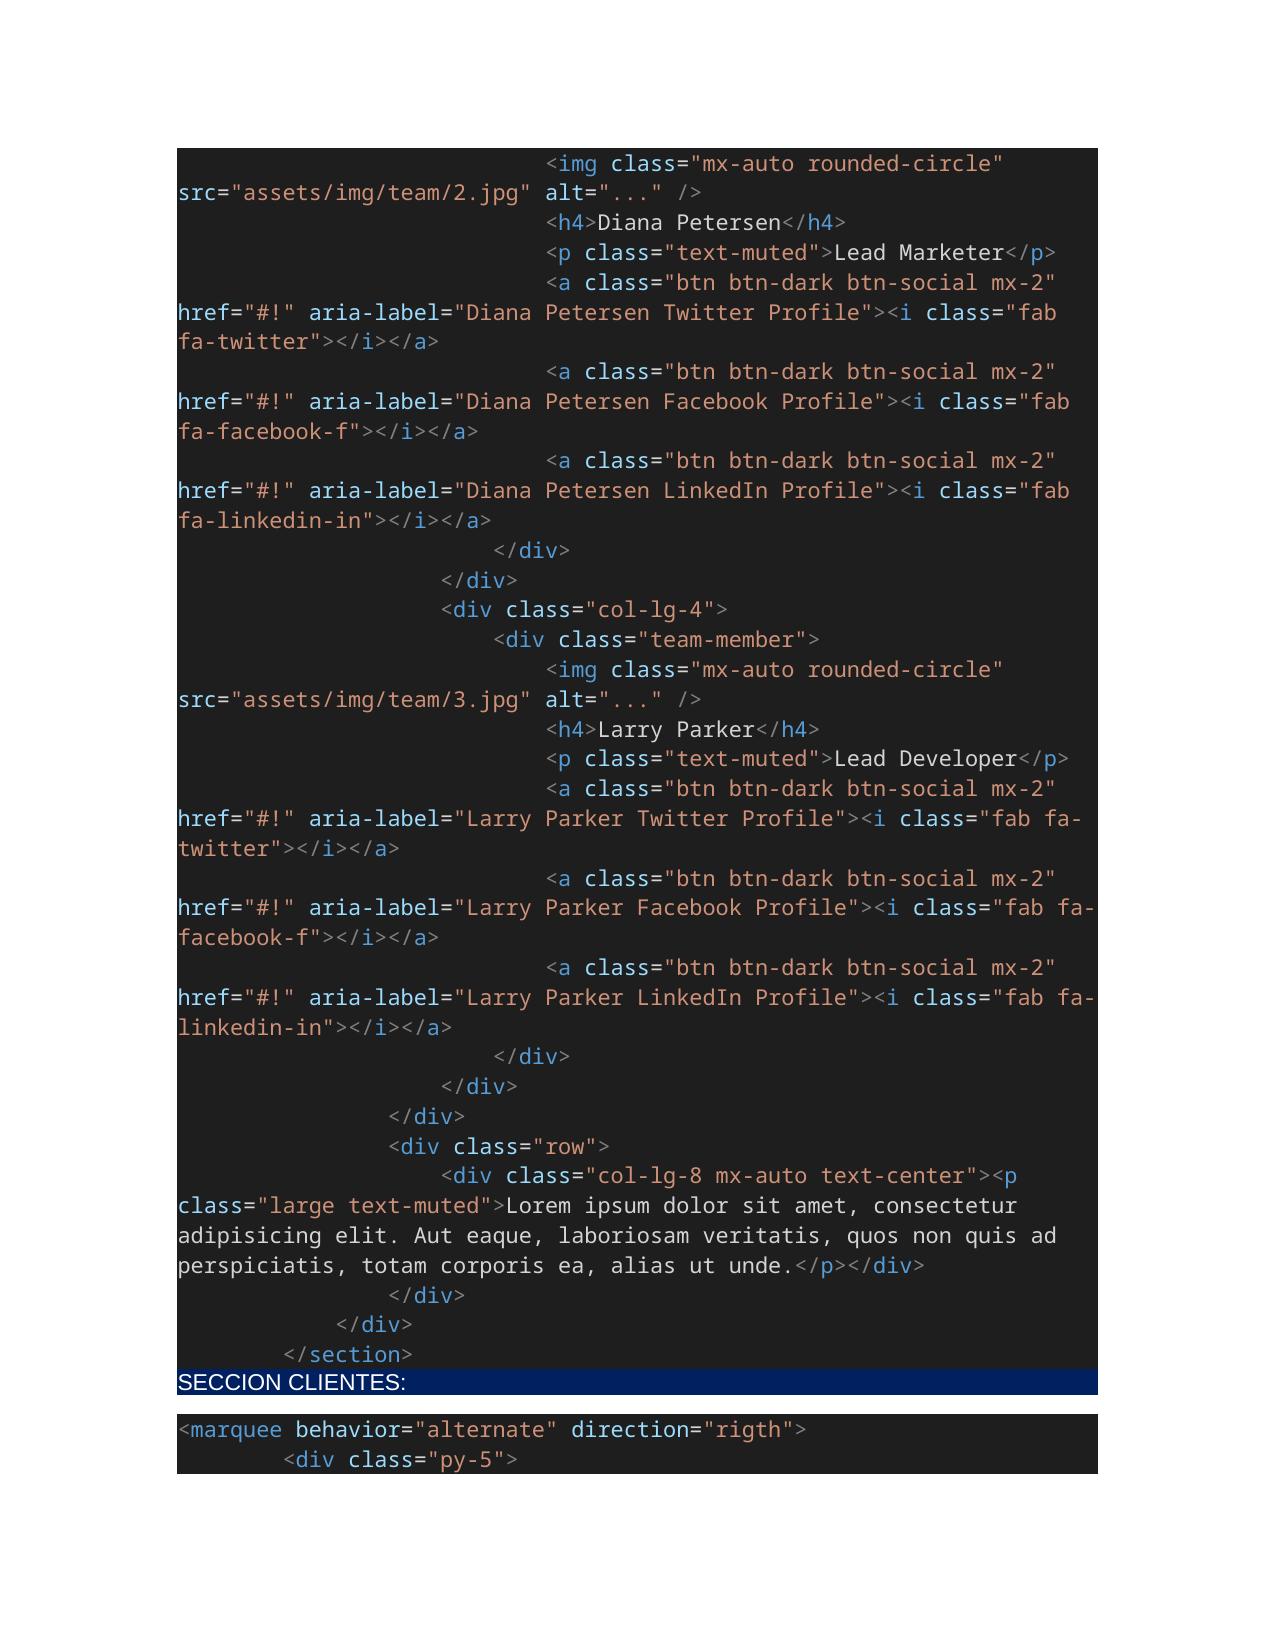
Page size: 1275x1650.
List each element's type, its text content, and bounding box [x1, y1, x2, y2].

text <div class="col-lg-8 mx-auto text-center"><p class="large text-muted">Lorem ipsum dolor sit amet, consectetur adipisicing elit. Aut eaque, laboriosam veritatis, quos non quis ad perspiciatis, totam corporis ea, alias ut unde.</p></div> [177, 1161, 1098, 1280]
text </div> [177, 1041, 1098, 1071]
text </div> [177, 565, 1098, 594]
text </section> [177, 1339, 1098, 1369]
text <div class="team-member"> [177, 624, 1098, 654]
text <a class="btn btn-dark btn-social mx-2" href="#!" aria-label="Diana Petersen Facebook Profile"><i class="fab fa-facebook-f"></i></a> [177, 356, 1098, 446]
text </div> [177, 1309, 1098, 1339]
text <img class="mx-auto rounded-circle" src="assets/img/team/2.jpg" alt="..." /> [177, 148, 1098, 207]
text <img class="mx-auto rounded-circle" src="assets/img/team/3.jpg" alt="..." /> [177, 654, 1098, 714]
text <h4>Diana Petersen</h4> [177, 207, 1098, 237]
text <a class="btn btn-dark btn-social mx-2" href="#!" aria-label="Larry Parker LinkedIn Profile"><i class="fab fa-linkedin-in"></i></a> [177, 952, 1098, 1041]
text </div> [177, 1071, 1098, 1101]
text <h4>Larry Parker</h4> [177, 714, 1098, 743]
text <div class="col-lg-4"> [177, 594, 1098, 624]
text <a class="btn btn-dark btn-social mx-2" href="#!" aria-label="Larry Parker Facebook Profile"><i class="fab fa-facebook-f"></i></a> [177, 863, 1098, 952]
text </div> [177, 1101, 1098, 1131]
text <a class="btn btn-dark btn-social mx-2" href="#!" aria-label="Diana Petersen LinkedIn Profile"><i class="fab fa-linkedin-in"></i></a> [177, 446, 1098, 535]
text <div class="py-5"> [177, 1444, 1098, 1474]
text <div class="row"> [177, 1131, 1098, 1161]
text <marquee behavior="alternate" direction="rigth"> [177, 1414, 1098, 1444]
text <p class="text-muted">Lead Developer</p> [177, 743, 1098, 773]
text </div> [177, 1280, 1098, 1309]
text </div> [177, 535, 1098, 565]
text <a class="btn btn-dark btn-social mx-2" href="#!" aria-label="Larry Parker Twitter Profile"><i class="fab fa-twitter"></i></a> [177, 773, 1098, 863]
text <p class="text-muted">Lead Marketer</p> [177, 237, 1098, 267]
text SECCION CLIENTES: [177, 1369, 1098, 1395]
text <a class="btn btn-dark btn-social mx-2" href="#!" aria-label="Diana Petersen Twitter Profile"><i class="fab fa-twitter"></i></a> [177, 267, 1098, 356]
